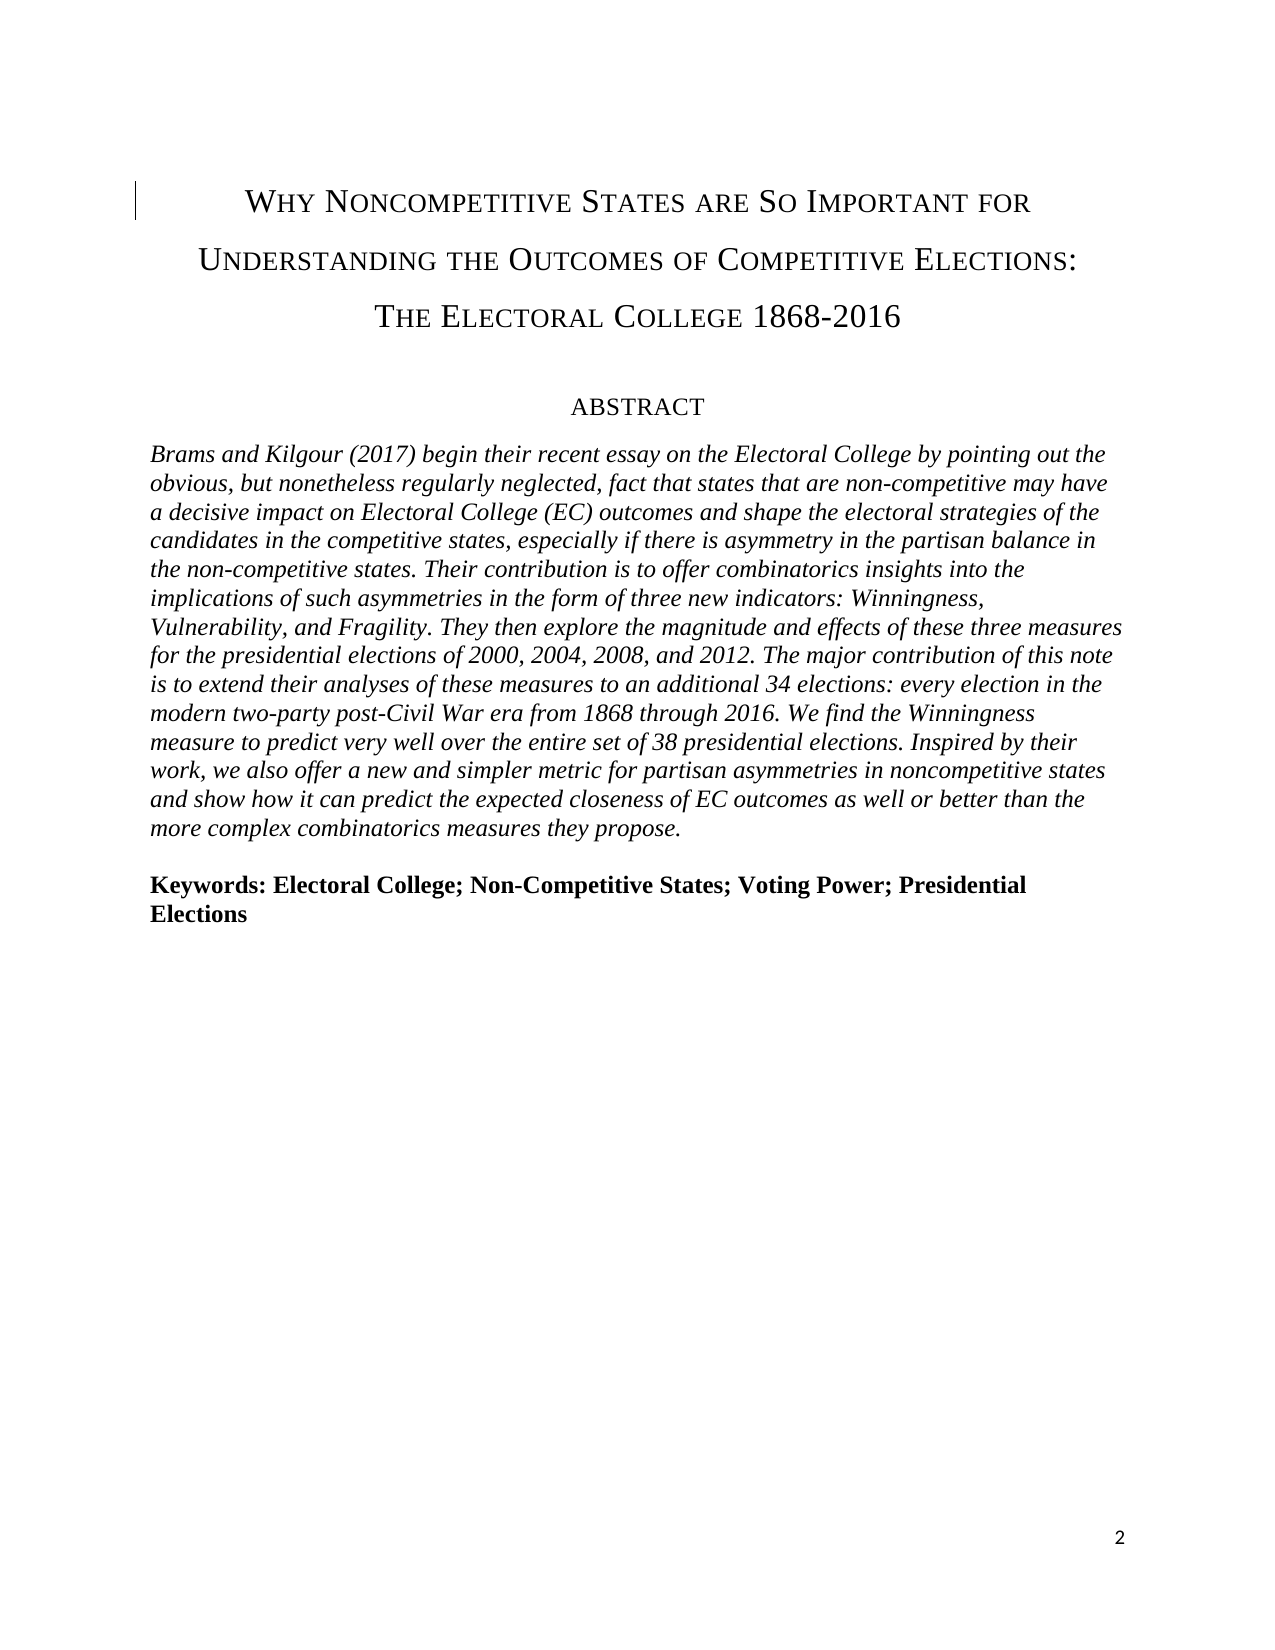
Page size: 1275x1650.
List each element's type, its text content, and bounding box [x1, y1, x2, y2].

text Brams and Kilgour (2017) begin their recent essay on the Electoral College by pointing out the obvious, but nonetheless regularly neglected, fact that states that are non-competitive may have a decisive impact on Electoral College (EC) outcomes and shape the electoral strategies of the candidates in the competitive states, especially if there is asymmetry in the partisan balance in the non-competitive states. Their contribution is to offer combinatorics insights into the implications of such asymmetries in the form of three new indicators: Winningness, Vulnerability, and Fragility. They then explore the magnitude and effects of these three measures for the presidential elections of 2000, 2004, 2008, and 2012. The major contribution of this note is to extend their analyses of these measures to an additional 34 elections: every election in the modern two-party post-Civil War era from 1868 through 2016. We find the Winningness measure to predict very well over the entire set of 38 presidential elections. Inspired by their work, we also offer a new and simpler metric for partisan asymmetries in noncompetitive states and show how it can predict the expected closeness of EC outcomes as well or better than the more complex combinatorics measures they propose. [150, 439, 1125, 842]
subtitle The Electoral College 1868-2016 [150, 296, 1125, 334]
subtitle ABSTRACT [150, 392, 1125, 421]
text Keywords: Electoral College; Non-Competitive States; Voting Power; Presidential Elections [150, 871, 1125, 928]
subtitle Why Noncompetitive States are So Important for Understanding the Outcomes of Competitive Elections: [150, 181, 1125, 277]
